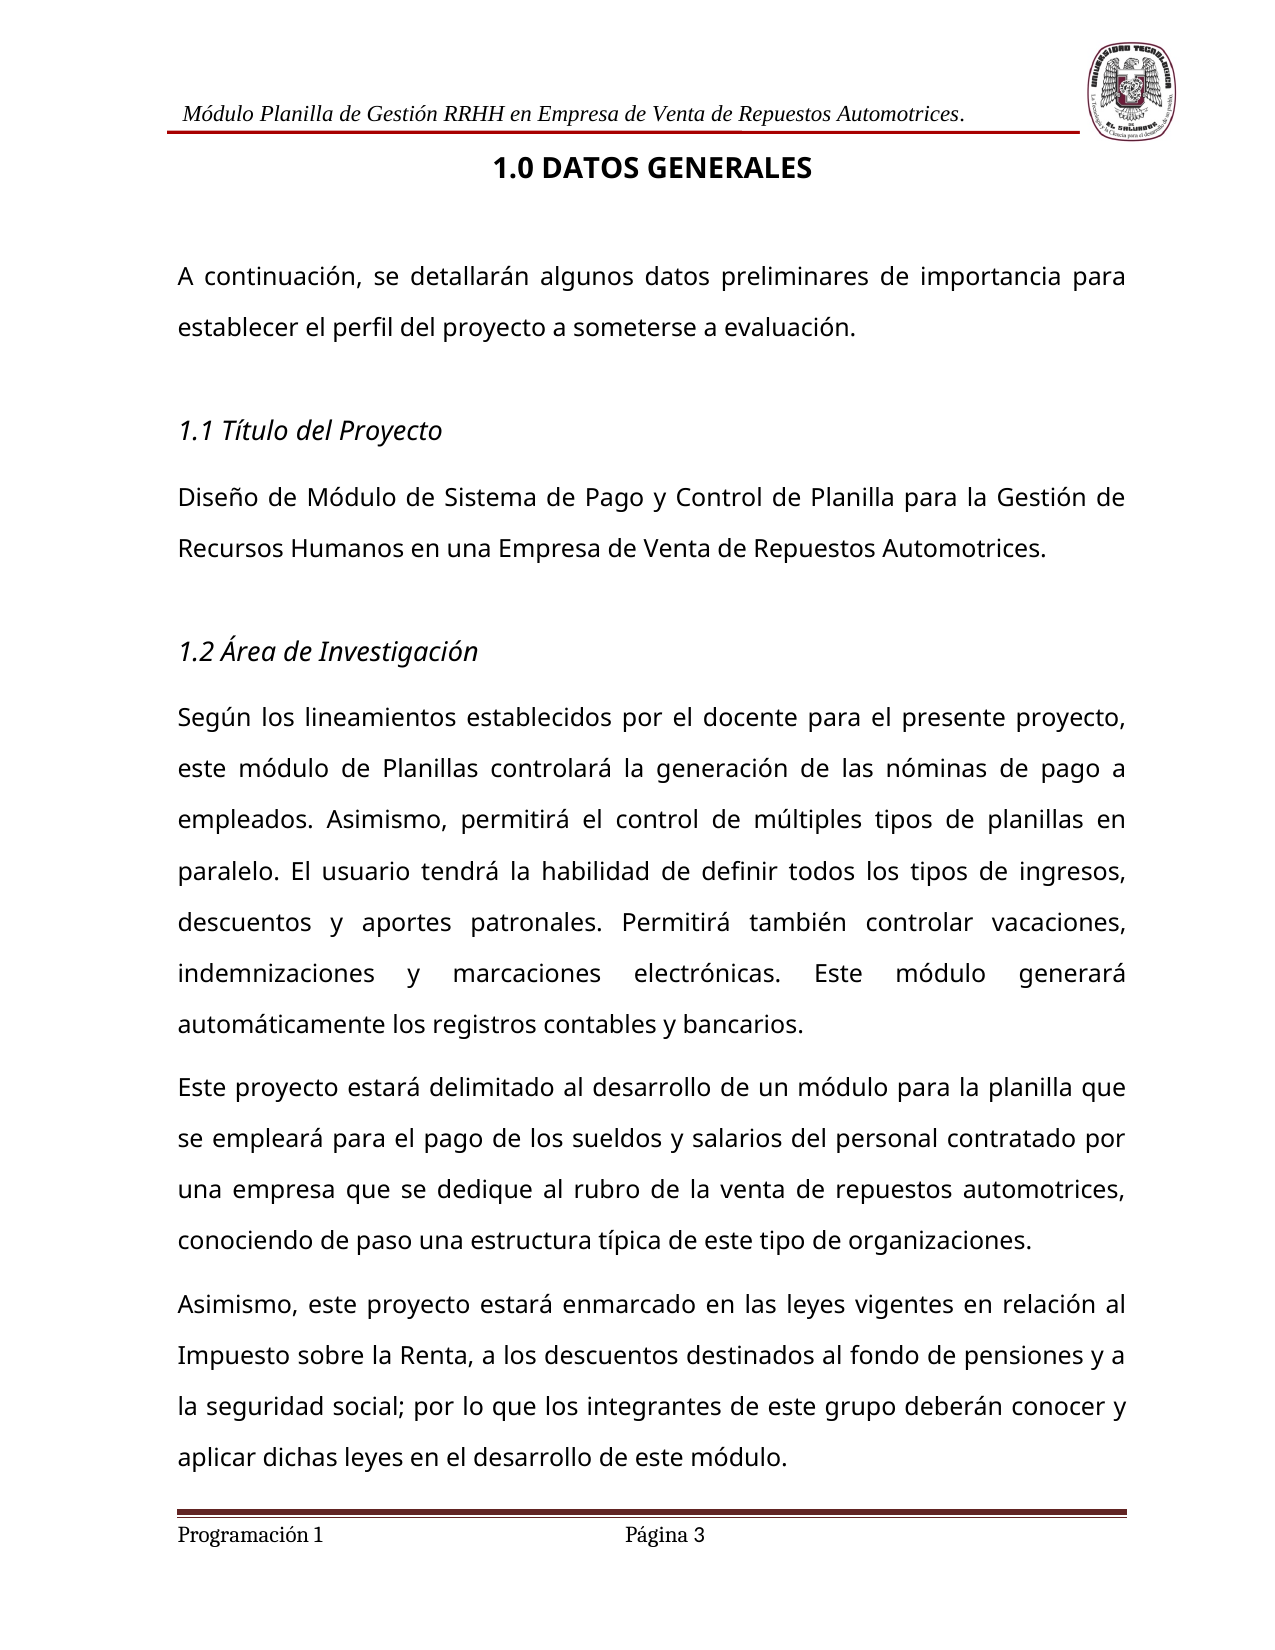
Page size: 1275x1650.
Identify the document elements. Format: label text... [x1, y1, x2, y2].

text Según los lineamientos establecidos por el docente para el presente proyecto, este módulo de Planillas controlará la generación de las nóminas de pago a empleados. Asimismo, permitirá el control de múltiples tipos de planillas en paralelo. El usuario tendrá la habilidad de definir todos los tipos de ingresos, descuentos y aportes patronales. Permitirá también controlar vacaciones, indemnizaciones y marcaciones electrónicas. Este módulo generará automáticamente los registros contables y bancarios. [177, 700, 1127, 1040]
text A continuación, se detallarán algunos datos preliminares de importancia para establecer el perfil del proyecto a someterse a evaluación. [177, 258, 1127, 343]
text Este proyecto estará delimitado al desarrollo de un módulo para la planilla que se empleará para el pago de los sueldos y salarios del personal contratado por una empresa que se dedique al rubro de la venta de repuestos automotrices, conociendo de paso una estructura típica de este tipo de organizaciones. [177, 1070, 1127, 1257]
picture [1079, 40, 1183, 144]
subtitle 1.2 Área de Investigación [177, 632, 1127, 669]
text Asimismo, este proyecto estará enmarcado en las leyes vigentes en relación al Impuesto sobre la Renta, a los descuentos destinados al fondo de pensiones y a la seguridad social; por lo que los integrantes de este grupo deberán conocer y aplicar dichas leyes en el desarrollo de este módulo. [177, 1287, 1127, 1474]
subtitle 1.1 Título del Proyecto [177, 411, 1127, 448]
text Diseño de Módulo de Sistema de Pago y Control de Planilla para la Gestión de Recursos Humanos en una Empresa de Venta de Repuestos Automotrices. [177, 479, 1127, 564]
subtitle 1.0 DATOS GENERALES [177, 148, 1127, 187]
